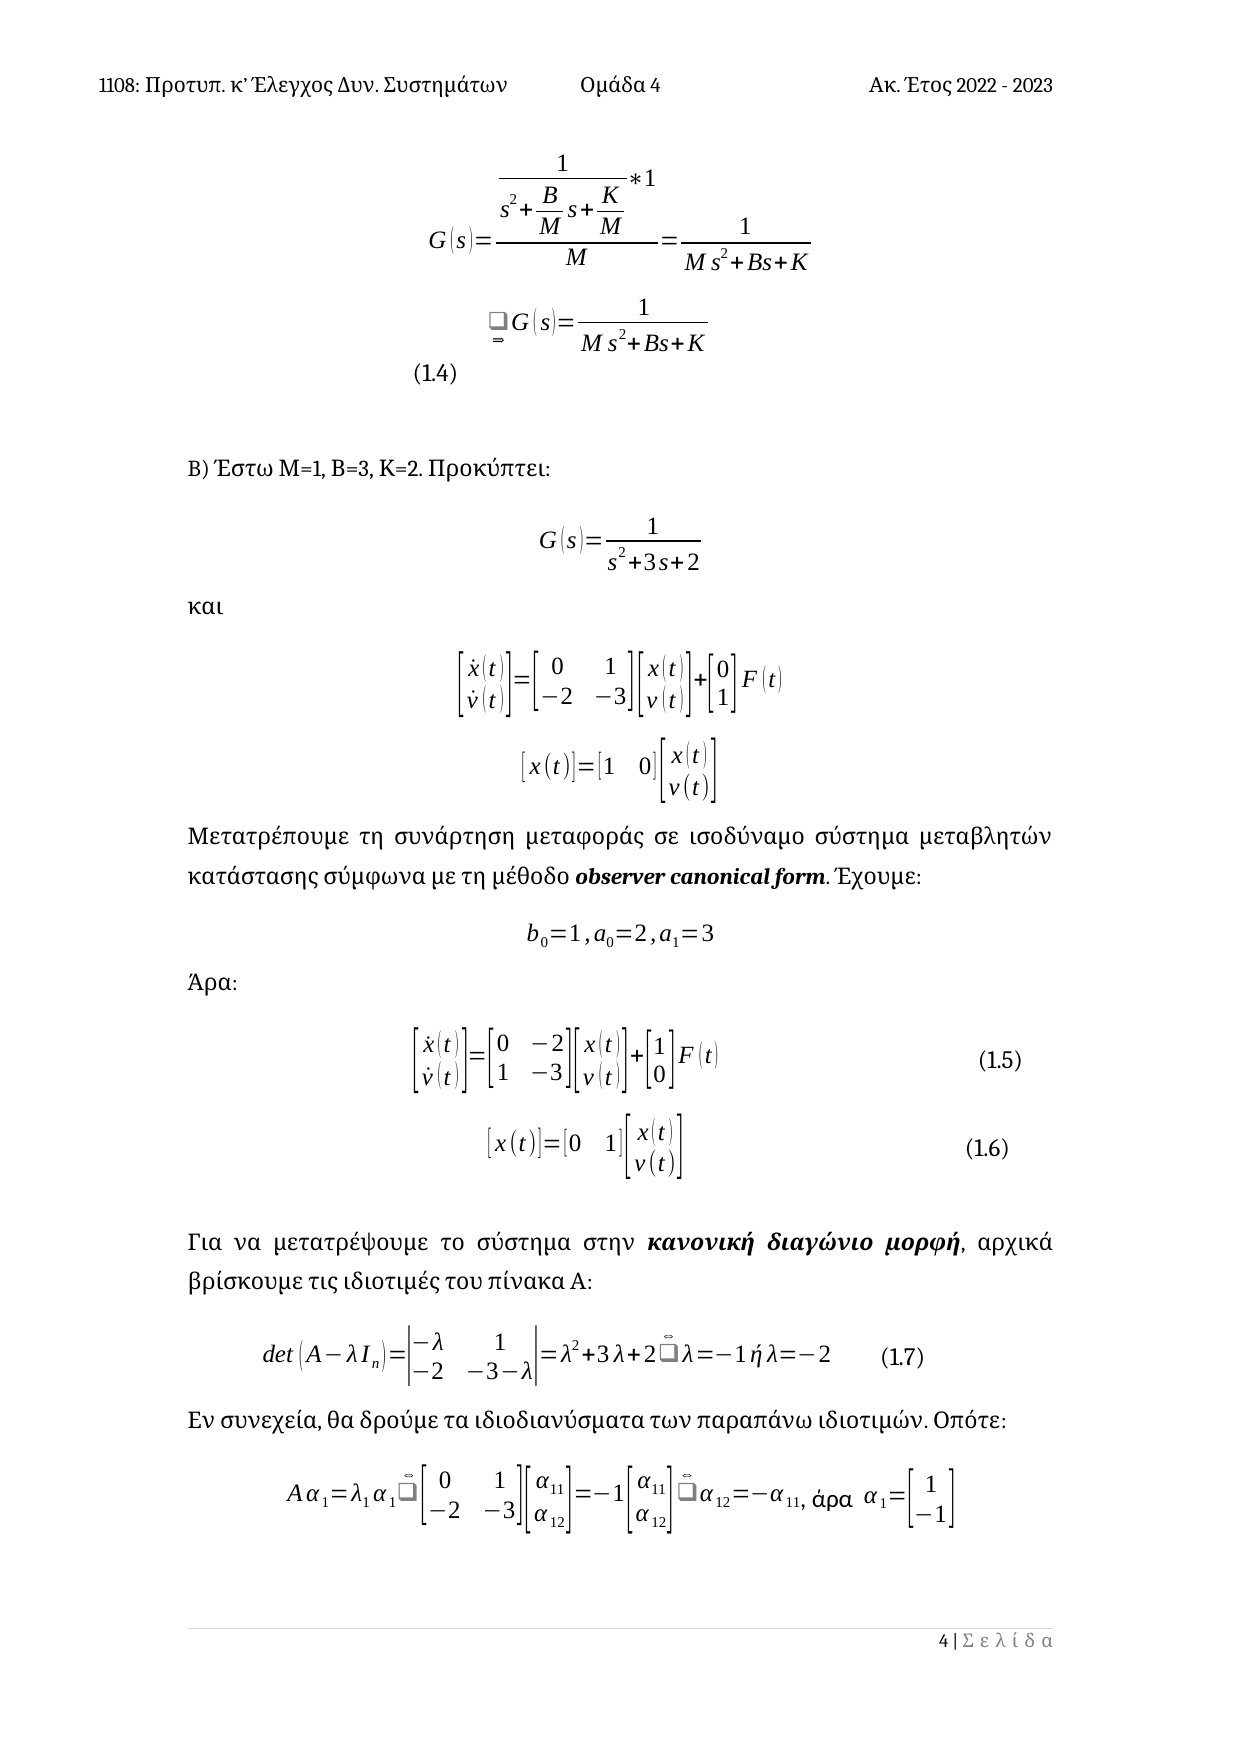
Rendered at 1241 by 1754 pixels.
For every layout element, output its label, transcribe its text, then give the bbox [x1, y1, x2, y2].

text (1.7) [187, 1325, 1053, 1388]
text Για να μετατρέψουμε το σύστημα στην κανονική διαγώνιο μορφή, αρχικά βρίσκουμε τις ιδιοτιμές του πίνακα Α: [187, 1229, 1053, 1295]
text B) Έστω Μ=1, Β=3, Κ=2. Προκύπτει: [187, 456, 1053, 482]
text Μετατρέπουμε τη συνάρτηση μεταφοράς σε ισοδύναμο σύστημα μεταβλητών κατάστασης σύμφωνα με τη μέθοδο observer canonical form. Έχουμε: [187, 824, 1053, 890]
text και [187, 593, 1053, 620]
text , άρα [187, 1463, 1053, 1534]
text Άρα: [187, 970, 1053, 996]
text (1.6) [412, 1114, 1053, 1182]
text (1.4) [412, 294, 1053, 387]
text Εν συνεχεία, θα δρούμε τα ιδιοδιανύσματα των παραπάνω ιδιοτιμών. Οπότε: [187, 1407, 1053, 1434]
text (1.5) [337, 1026, 1053, 1095]
